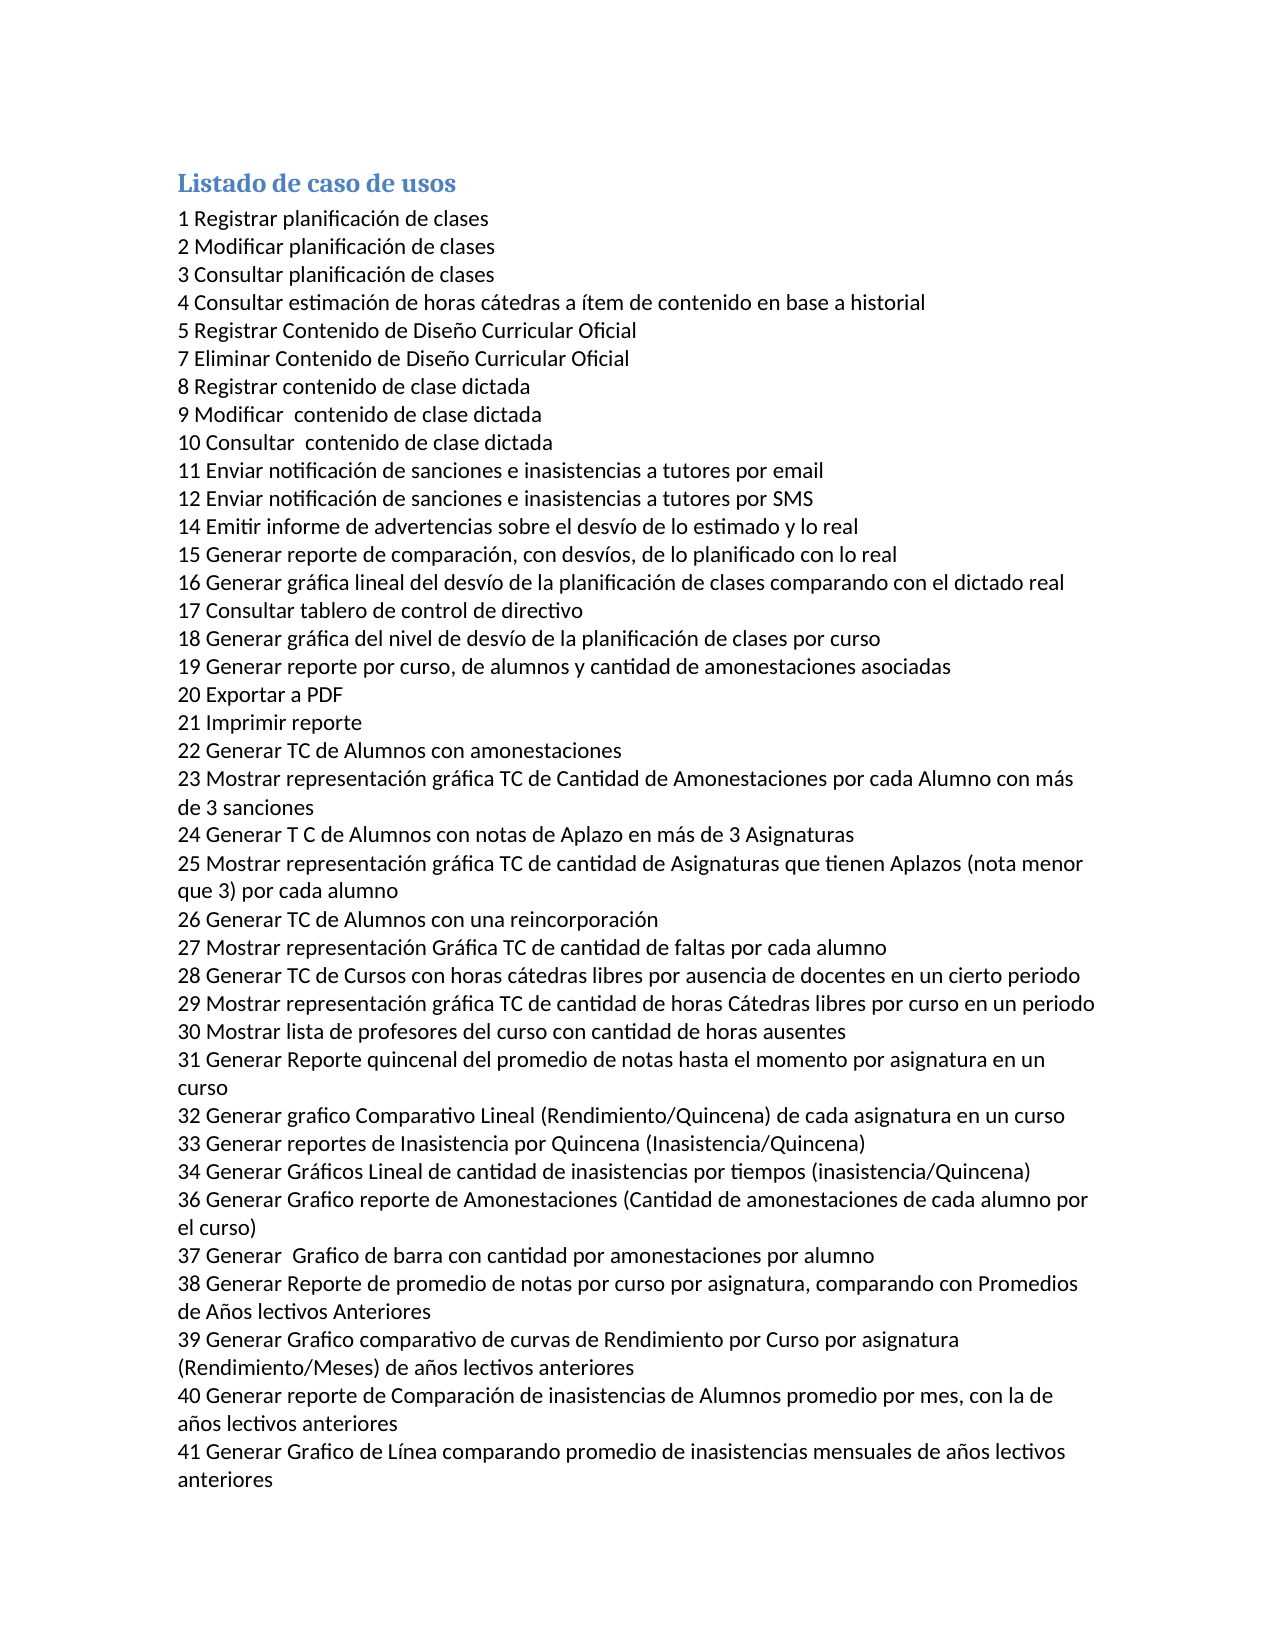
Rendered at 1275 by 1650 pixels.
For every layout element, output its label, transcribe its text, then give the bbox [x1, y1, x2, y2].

text 24 Generar T C de Alumnos con notas de Aplazo en más de 3 Asignaturas [177, 821, 1098, 849]
text 14 Emitir informe de advertencias sobre el desvío de lo estimado y lo real [177, 512, 1098, 540]
text 39 Generar Grafico comparativo de curvas de Rendimiento por Curso por asignatura (Rendimiento/Meses) de años lectivos anteriores [177, 1325, 1098, 1381]
subtitle Listado de caso de usos [177, 168, 1098, 199]
text 5 Registrar Contenido de Diseño Curricular Oficial [177, 316, 1098, 344]
text 7 Eliminar Contenido de Diseño Curricular Oficial [177, 344, 1098, 372]
text 31 Generar Reporte quincenal del promedio de notas hasta el momento por asignatura en un curso [177, 1045, 1098, 1101]
text 21 Imprimir reporte [177, 708, 1098, 737]
text 25 Mostrar representación gráfica TC de cantidad de Asignaturas que tienen Aplazos (nota menor que 3) por cada alumno [177, 849, 1098, 905]
text 33 Generar reportes de Inasistencia por Quincena (Inasistencia/Quincena) [177, 1129, 1098, 1157]
text 1 Registrar planificación de clases [177, 204, 1098, 232]
text 37 Generar Grafico de barra con cantidad por amonestaciones por alumno [177, 1241, 1098, 1269]
text 40 Generar reporte de Comparación de inasistencias de Alumnos promedio por mes, con la de años lectivos anteriores [177, 1381, 1098, 1437]
text 27 Mostrar representación Gráfica TC de cantidad de faltas por cada alumno [177, 933, 1098, 961]
text 18 Generar gráfica del nivel de desvío de la planificación de clases por curso [177, 624, 1098, 652]
text 16 Generar gráfica lineal del desvío de la planificación de clases comparando con el dictado real [177, 568, 1098, 596]
text 20 Exportar a PDF [177, 681, 1098, 708]
text 29 Mostrar representación gráfica TC de cantidad de horas Cátedras libres por curso en un periodo [177, 989, 1098, 1017]
text 41 Generar Grafico de Línea comparando promedio de inasistencias mensuales de años lectivos anteriores [177, 1437, 1098, 1493]
text 38 Generar Reporte de promedio de notas por curso por asignatura, comparando con Promedios de Años lectivos Anteriores [177, 1269, 1098, 1325]
text 22 Generar TC de Alumnos con amonestaciones [177, 737, 1098, 764]
text 19 Generar reporte por curso, de alumnos y cantidad de amonestaciones asociadas [177, 652, 1098, 681]
text 36 Generar Grafico reporte de Amonestaciones (Cantidad de amonestaciones de cada alumno por el curso) [177, 1185, 1098, 1241]
text 34 Generar Gráficos Lineal de cantidad de inasistencias por tiempos (inasistencia/Quincena) [177, 1157, 1098, 1185]
text 12 Enviar notificación de sanciones e inasistencias a tutores por SMS [177, 484, 1098, 512]
text 8 Registrar contenido de clase dictada [177, 372, 1098, 400]
text 3 Consultar planificación de clases [177, 260, 1098, 288]
text 17 Consultar tablero de control de directivo [177, 596, 1098, 624]
text 23 Mostrar representación gráfica TC de Cantidad de Amonestaciones por cada Alumno con más de 3 sanciones [177, 764, 1098, 821]
text 32 Generar grafico Comparativo Lineal (Rendimiento/Quincena) de cada asignatura en un curso [177, 1101, 1098, 1129]
text 2 Modificar planificación de clases [177, 232, 1098, 260]
text 15 Generar reporte de comparación, con desvíos, de lo planificado con lo real [177, 540, 1098, 568]
text 11 Enviar notificación de sanciones e inasistencias a tutores por email [177, 456, 1098, 484]
text 30 Mostrar lista de profesores del curso con cantidad de horas ausentes [177, 1017, 1098, 1045]
text 26 Generar TC de Alumnos con una reincorporación [177, 905, 1098, 933]
text 4 Consultar estimación de horas cátedras a ítem de contenido en base a historial [177, 288, 1098, 316]
text 28 Generar TC de Cursos con horas cátedras libres por ausencia de docentes en un cierto periodo [177, 961, 1098, 989]
text 10 Consultar contenido de clase dictada [177, 428, 1098, 456]
text 9 Modificar contenido de clase dictada [177, 400, 1098, 428]
